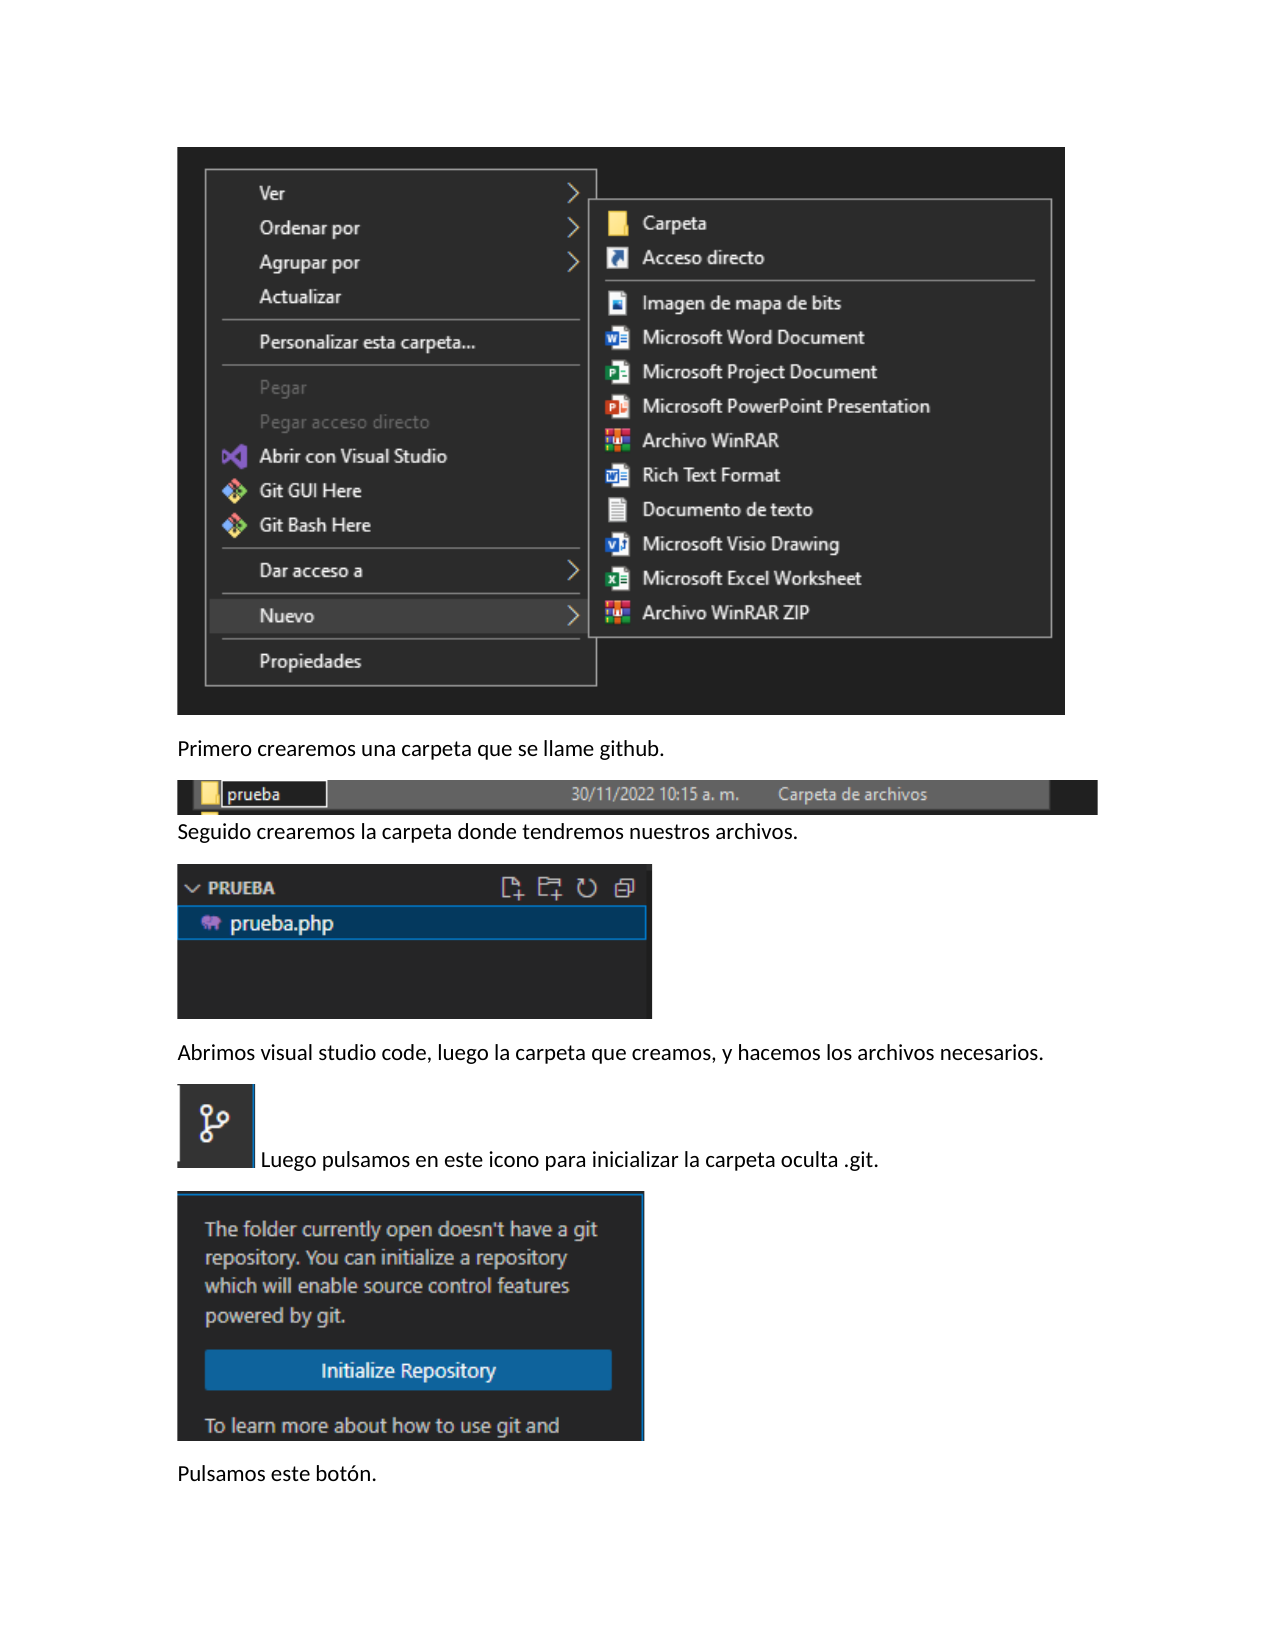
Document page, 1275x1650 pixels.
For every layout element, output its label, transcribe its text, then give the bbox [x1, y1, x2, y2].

text Luego pulsamos en este icono para inicializar la carpeta oculta .git. [177, 1084, 1098, 1173]
text Seguido crearemos la carpeta donde tendremos nuestros archivos. [177, 815, 1098, 845]
text Abrimos visual studio code, luego la carpeta que creamos, y hacemos los archivos necesarios. [177, 1038, 1098, 1066]
picture [177, 864, 653, 1019]
picture [177, 147, 1065, 715]
text Primero crearemos una carpeta que se llame github. [177, 734, 1098, 762]
picture [177, 1191, 645, 1441]
picture [177, 780, 1098, 815]
picture [177, 1084, 256, 1168]
text Pulsamos este botón. [177, 1459, 1098, 1487]
